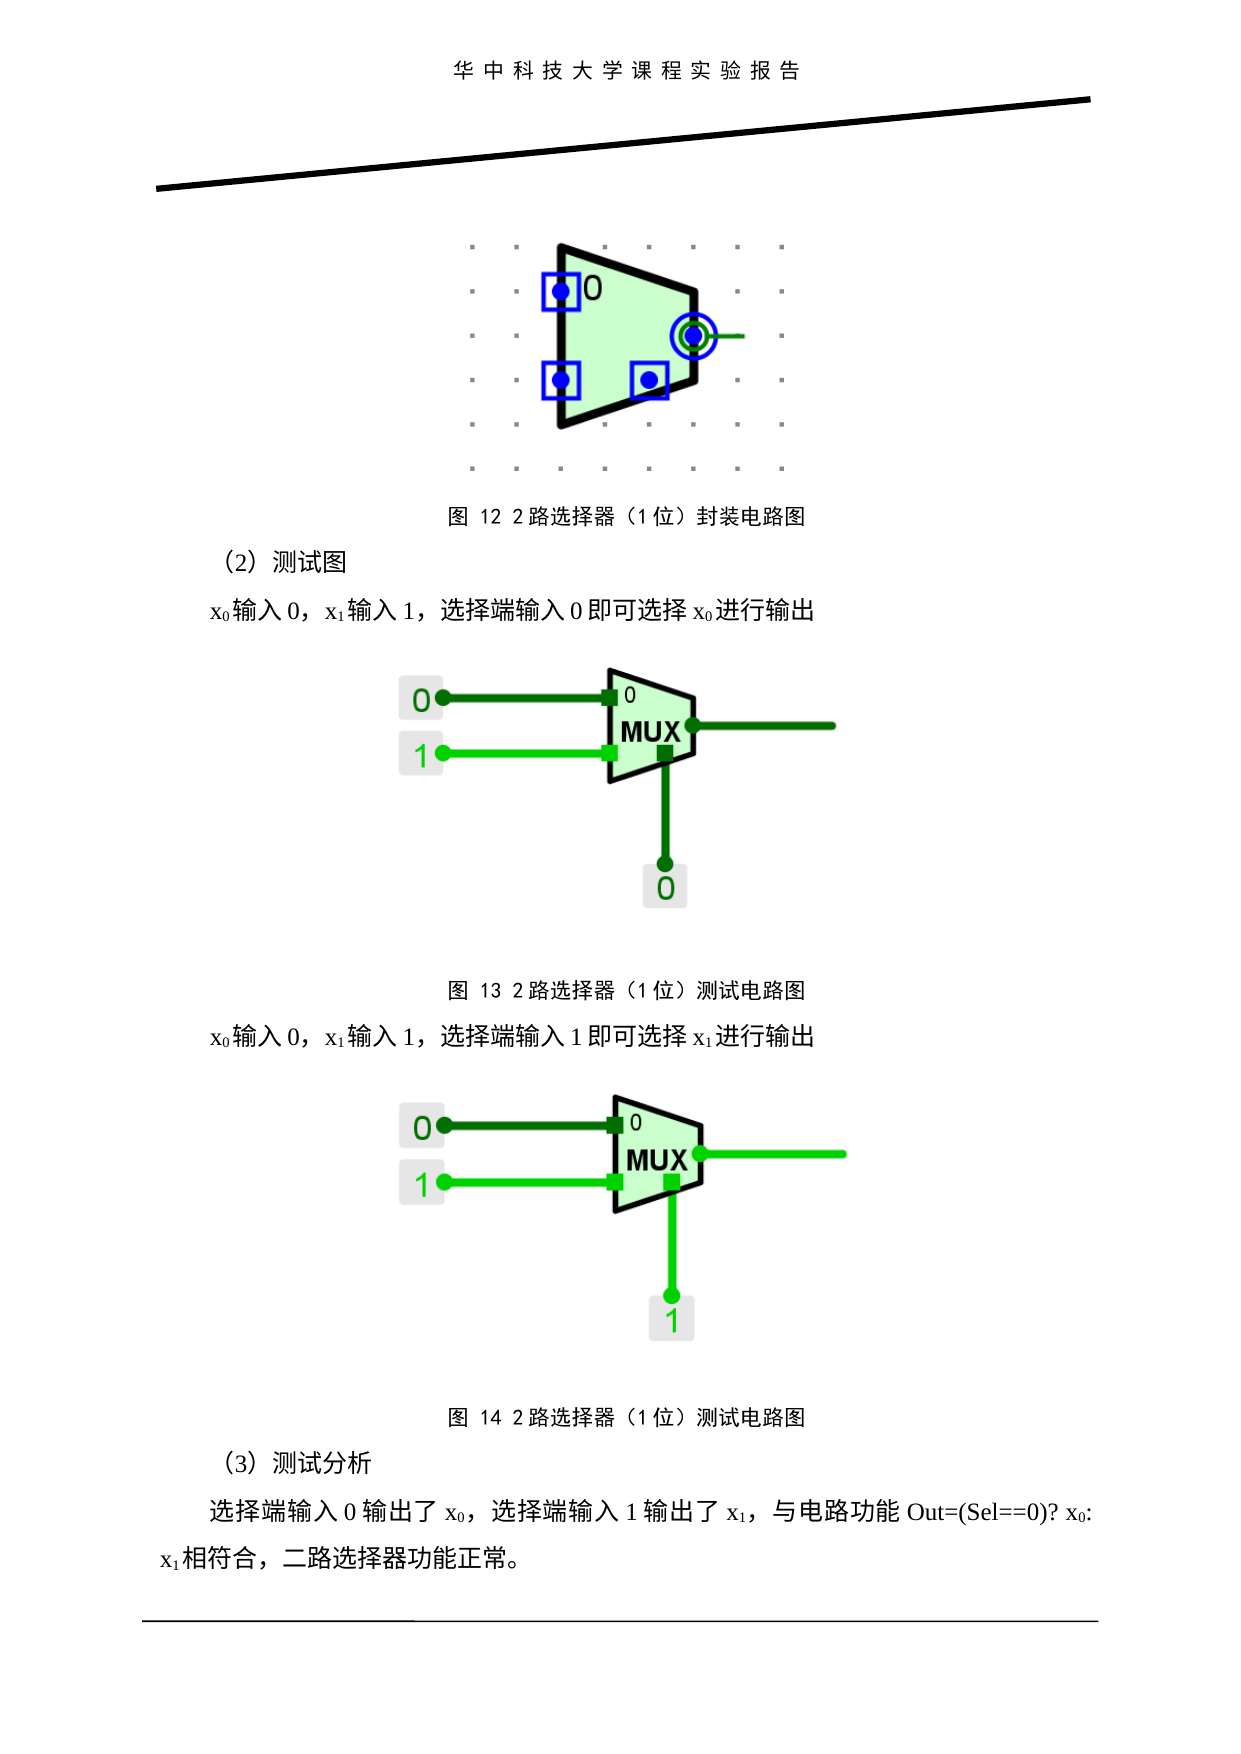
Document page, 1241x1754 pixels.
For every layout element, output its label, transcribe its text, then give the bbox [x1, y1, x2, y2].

text （3）测试分析 [159, 1437, 1093, 1485]
text 图 14 2路选择器（1位）测试电路图 [159, 1403, 1093, 1428]
text 图 13 2路选择器（1位）测试电路图 [159, 976, 1093, 1001]
text （2）测试图 [159, 537, 1093, 584]
text 图 12 2路选择器（1位）封装电路图 [159, 502, 1093, 527]
text x0输入0，x1输入1，选择端输入1即可选择x1进行输出 [159, 1011, 1093, 1059]
text 选择端输入0输出了x0，选择端输入1输出了x1，与电路功能Out=(Sel==0)? x0: x1相符合，二路选择器功能正常。 [159, 1485, 1093, 1581]
text x0输入0，x1输入1，选择端输入0即可选择x0进行输出 [159, 584, 1093, 632]
picture [468, 205, 784, 471]
picture [361, 632, 891, 946]
picture [351, 1058, 901, 1385]
